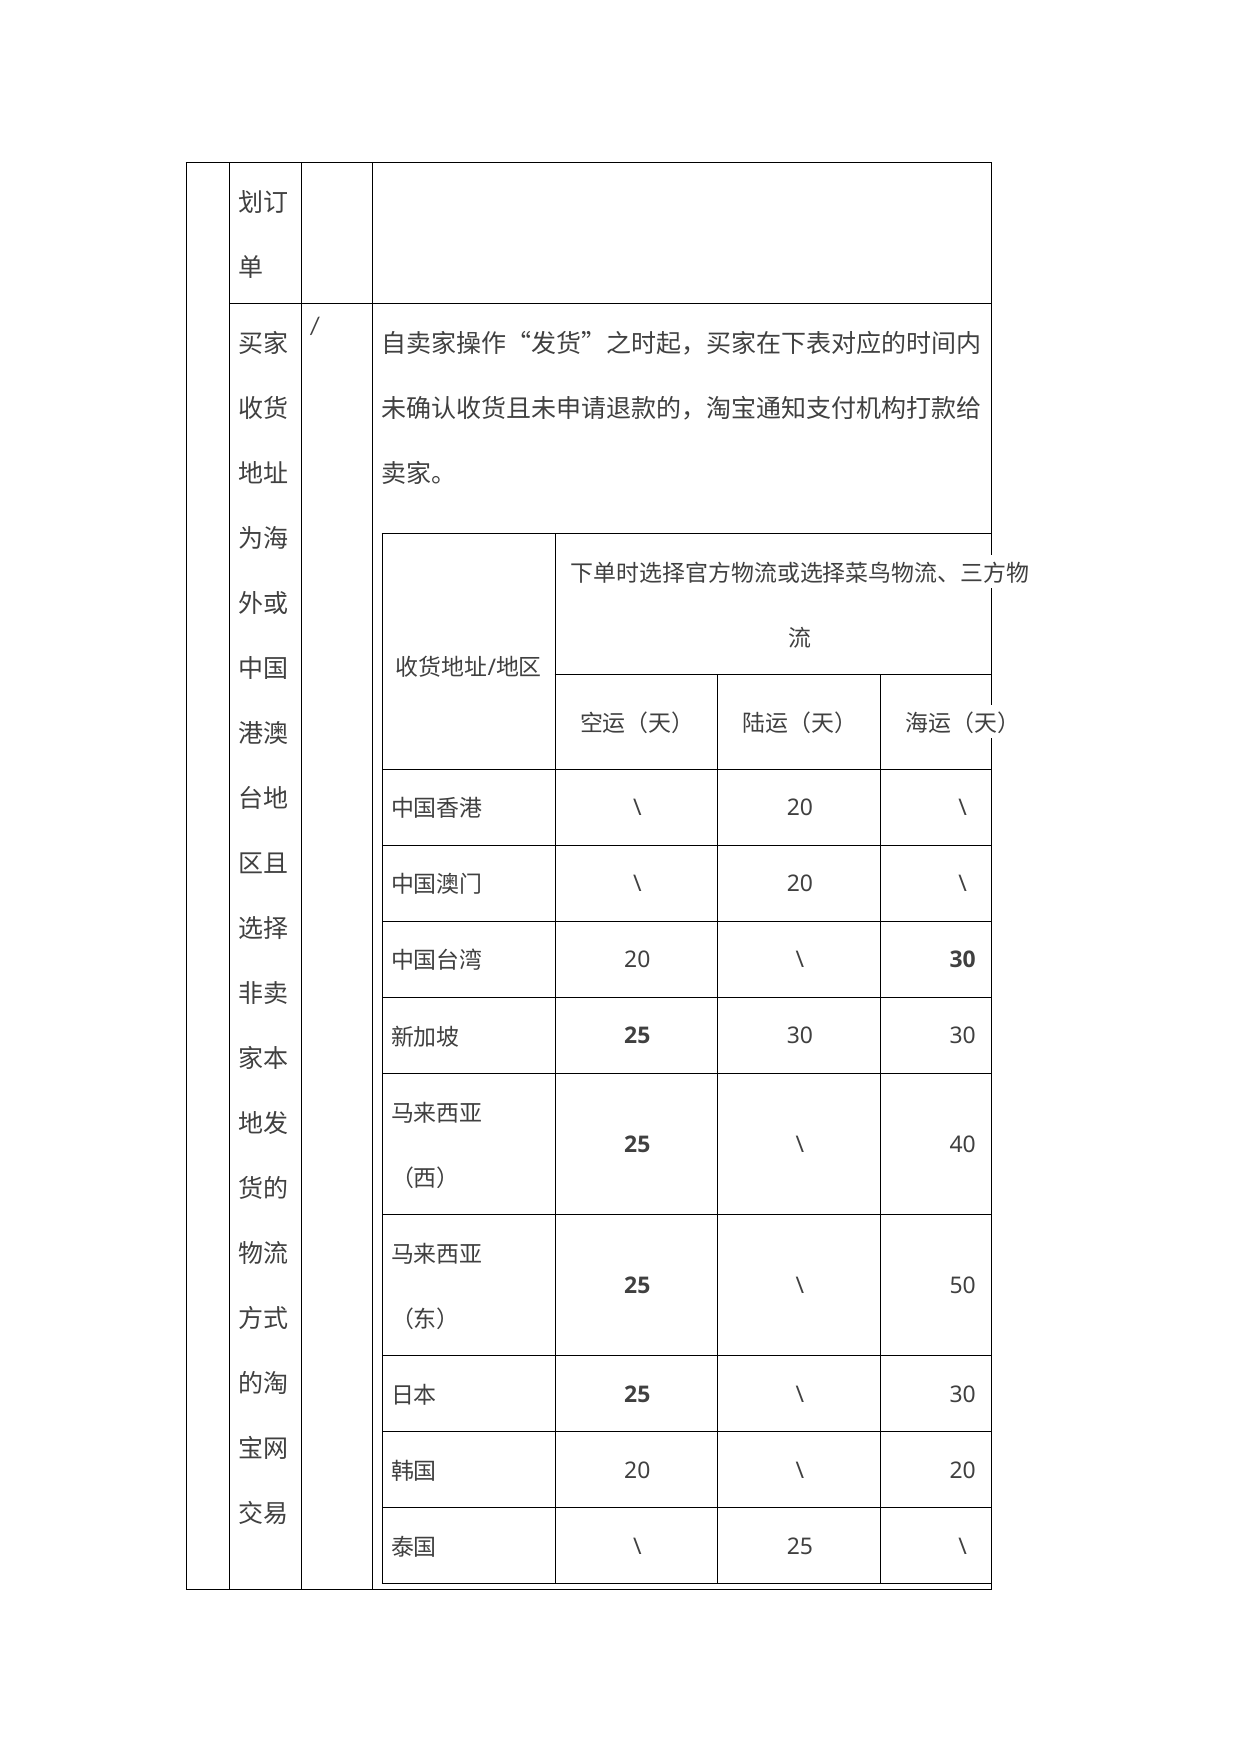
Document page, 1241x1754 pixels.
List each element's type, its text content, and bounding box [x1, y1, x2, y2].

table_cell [373, 304, 991, 1589]
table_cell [373, 163, 991, 303]
table_cell / [302, 163, 372, 303]
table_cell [230, 304, 301, 1589]
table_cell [230, 163, 301, 303]
table_cell / [302, 304, 372, 1589]
